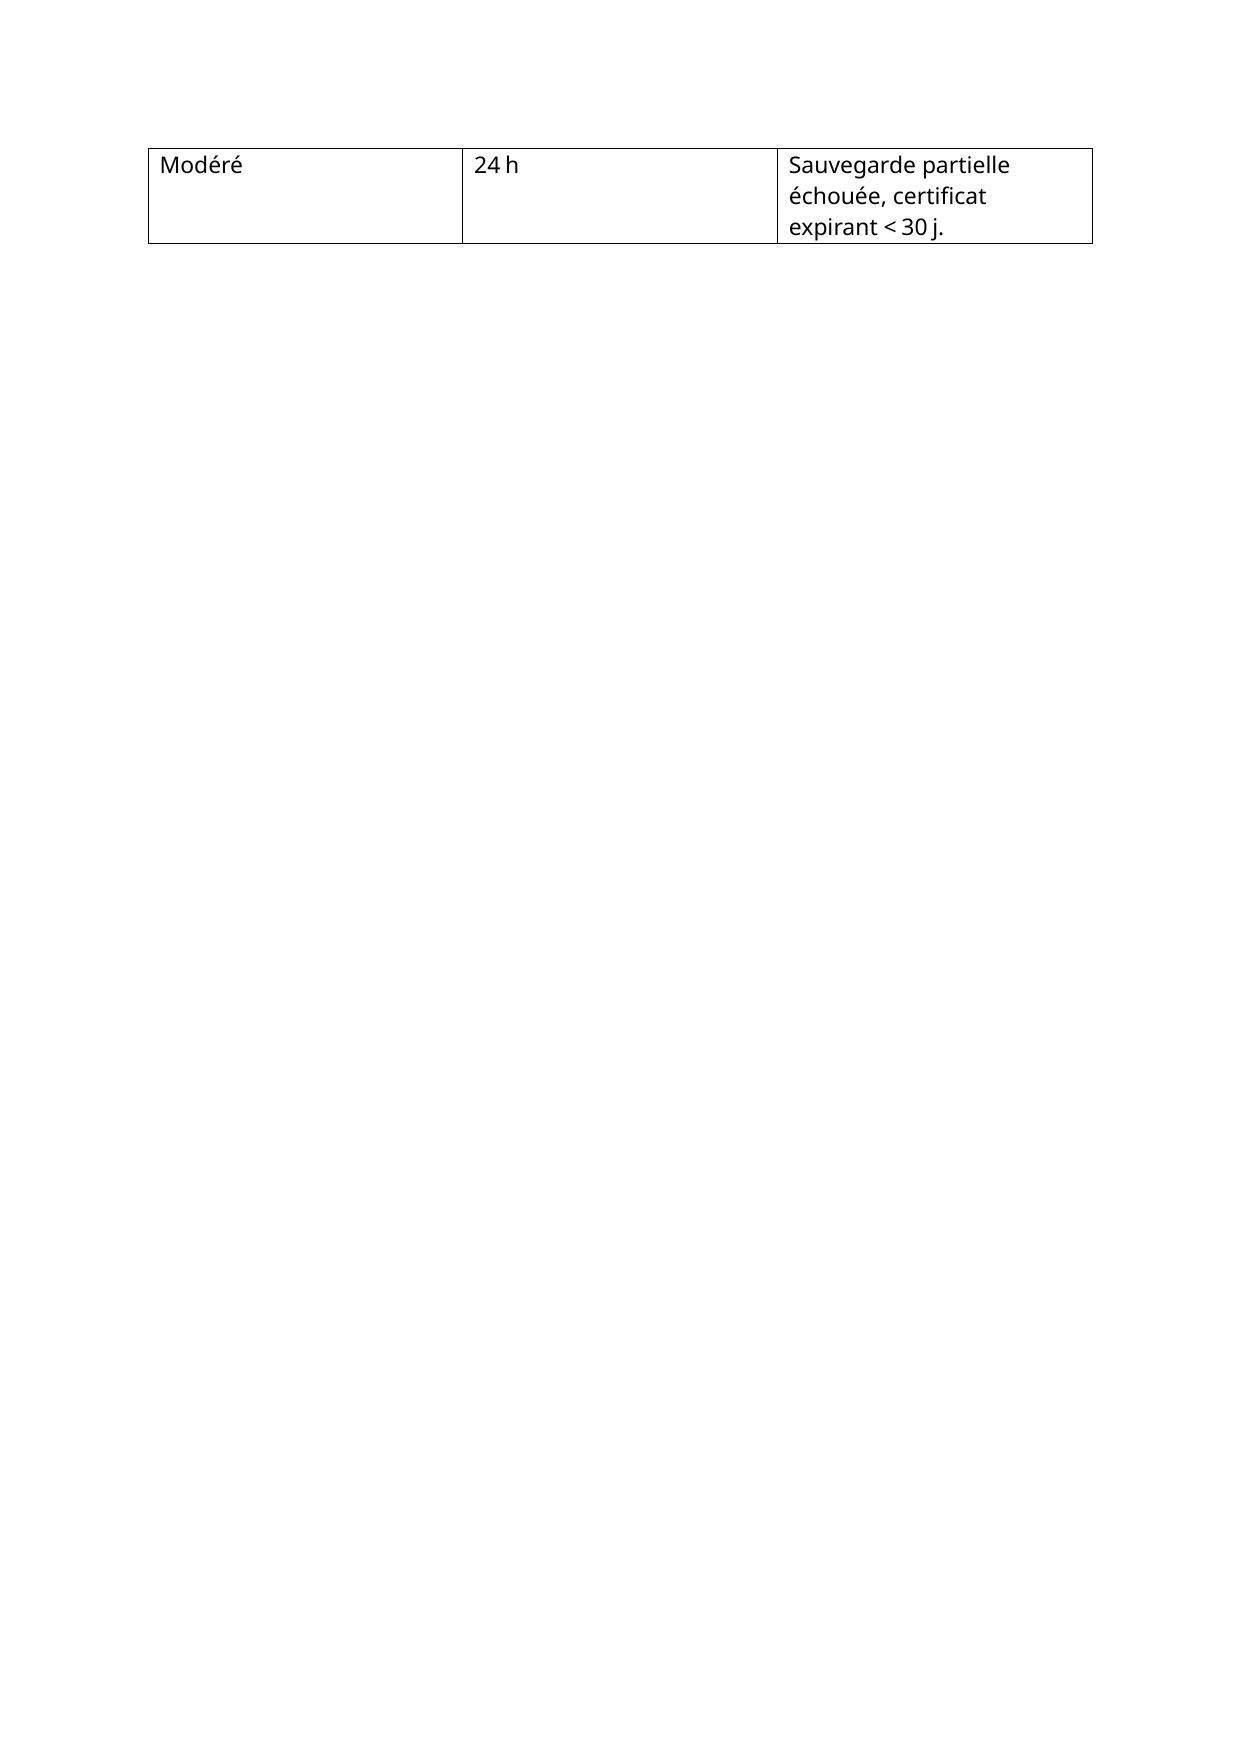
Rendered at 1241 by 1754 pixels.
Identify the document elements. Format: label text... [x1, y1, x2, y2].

table_cell Sauvegarde partielle échouée, certificat expirant < 30 j. [778, 149, 1092, 242]
table_cell 24 h [463, 149, 777, 242]
table_cell Modéré [149, 149, 462, 242]
